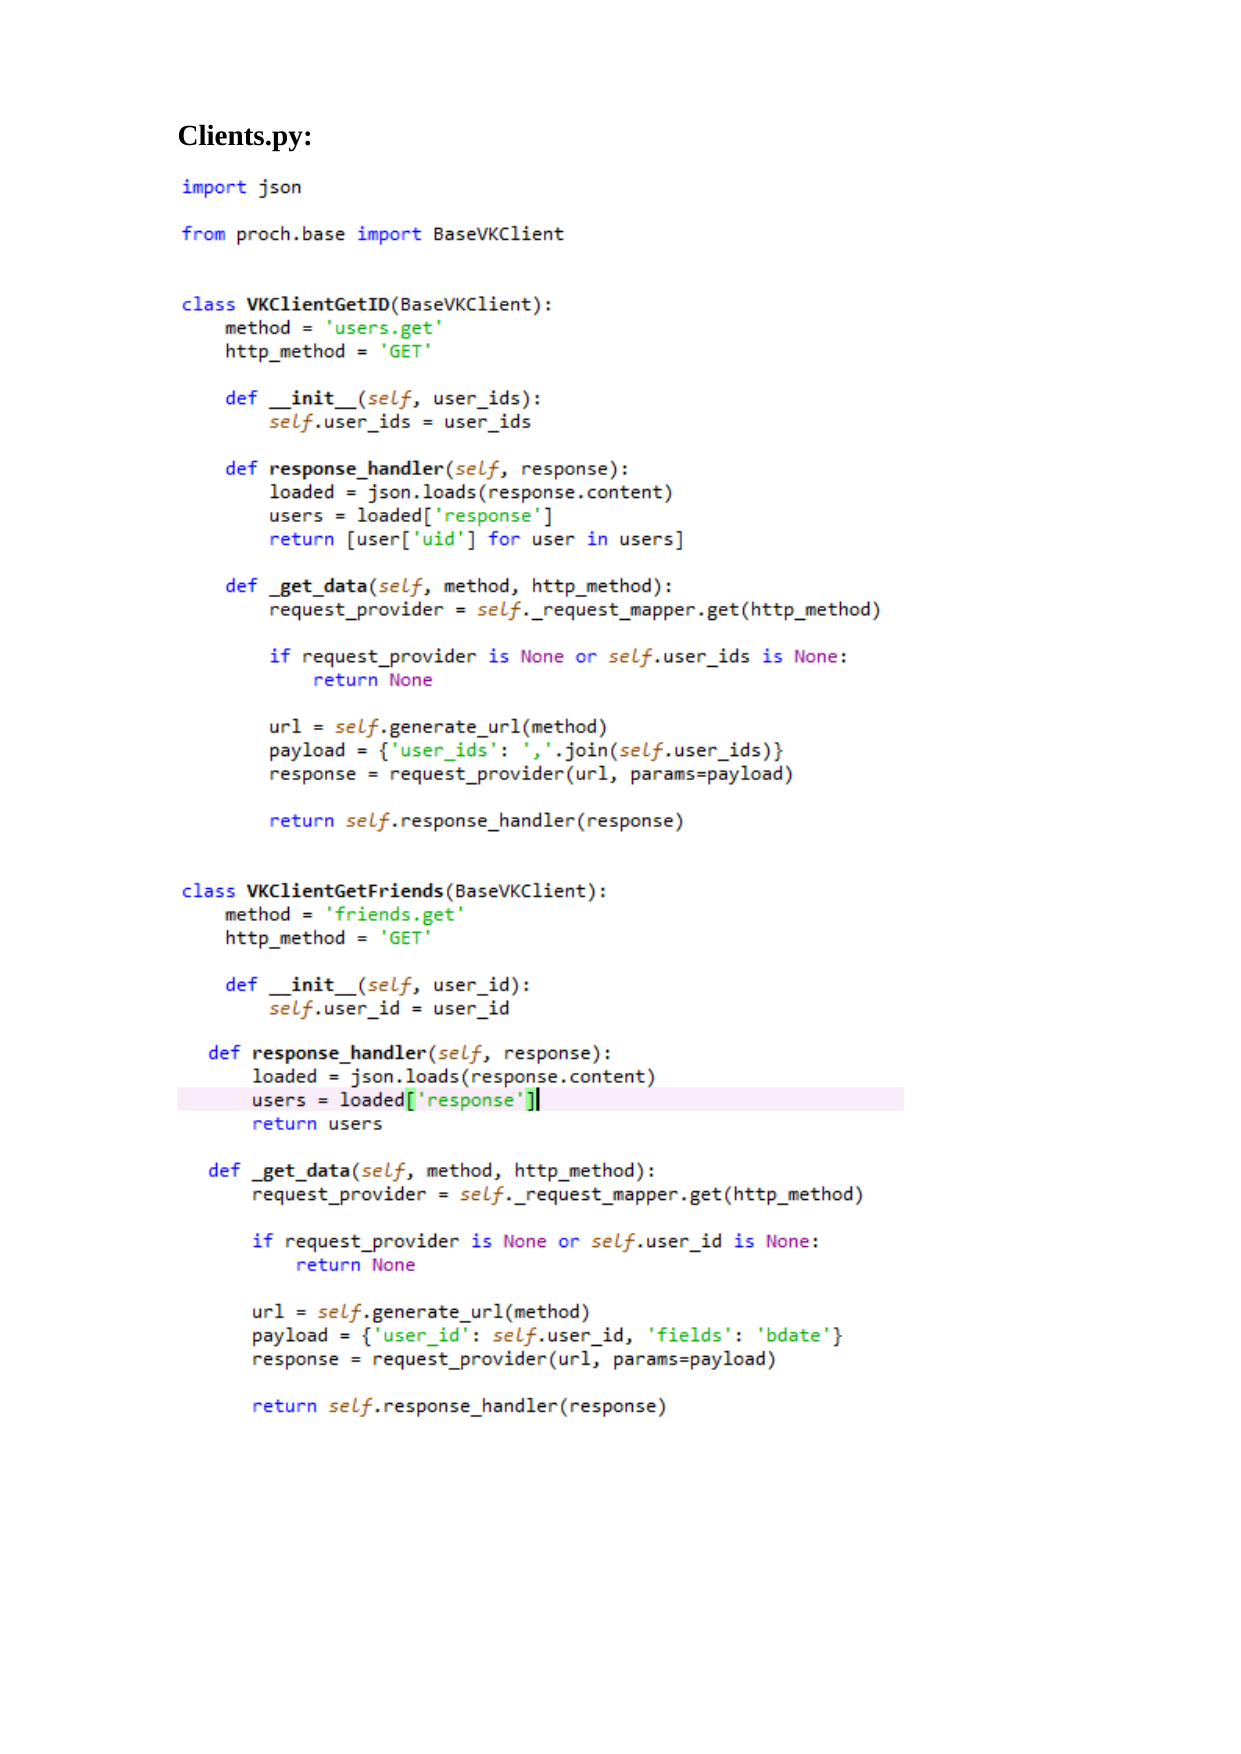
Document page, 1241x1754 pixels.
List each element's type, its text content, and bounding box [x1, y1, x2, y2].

text Clients.py: [177, 118, 1152, 152]
picture [177, 1039, 904, 1450]
picture [177, 171, 951, 1021]
